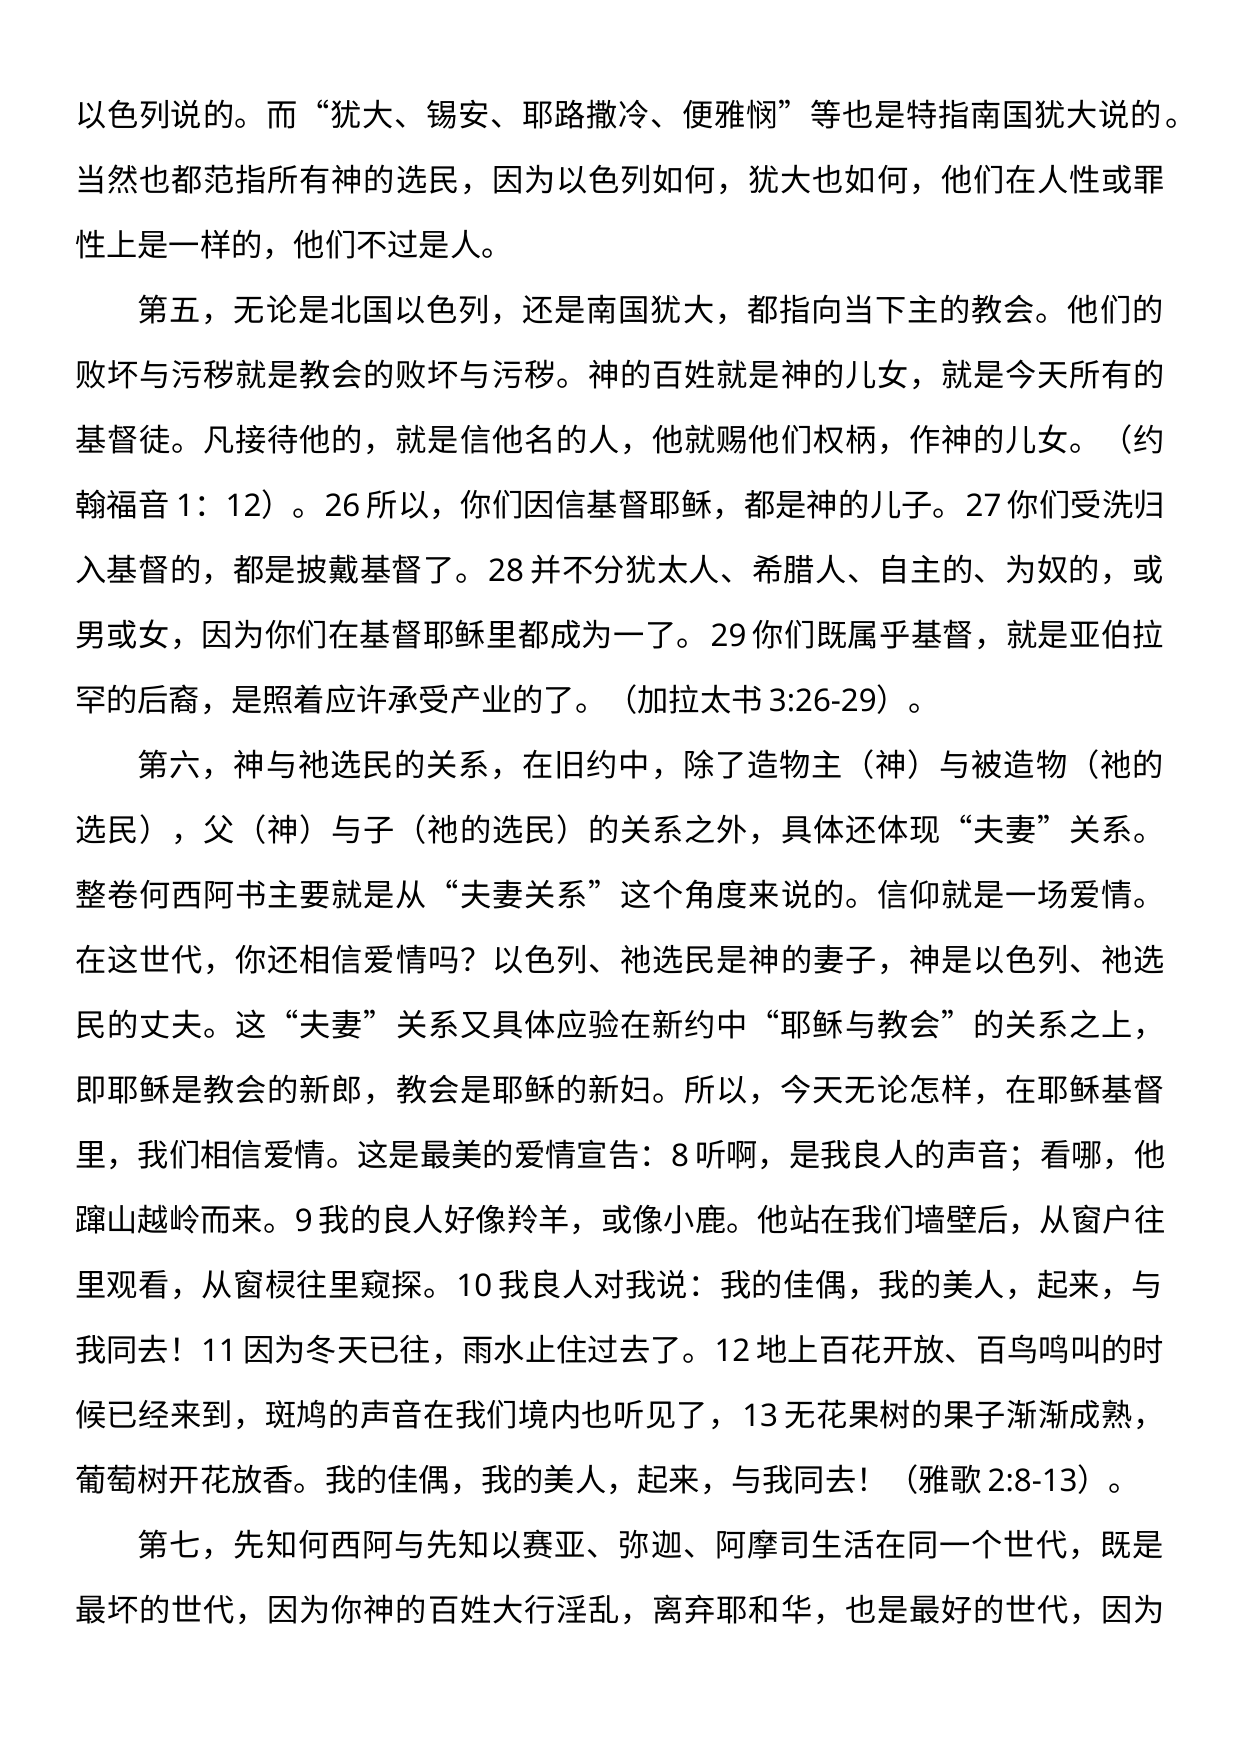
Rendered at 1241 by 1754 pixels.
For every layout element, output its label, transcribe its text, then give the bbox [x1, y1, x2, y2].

text 第六，神与祂选民的关系，在旧约中，除了造物主（神）与被造物（祂的选民），父（神）与子（祂的选民）的关系之外，具体还体现“夫妻”关系。整卷何西阿书主要就是从“夫妻关系”这个角度来说的。信仰就是一场爱情。在这世代，你还相信爱情吗？以色列、祂选民是神的妻子，神是以色列、祂选民的丈夫。这“夫妻”关系又具体应验在新约中“耶稣与教会”的关系之上，即耶稣是教会的新郎，教会是耶稣的新妇。所以，今天无论怎样，在耶稣基督里，我们相信爱情。这是最美的爱情宣告：8听啊，是我良人的声音；看哪，他蹿山越岭而来。9我的良人好像羚羊，或像小鹿。他站在我们墙壁后，从窗户往里观看，从窗棂往里窥探。10我良人对我说：我的佳偶，我的美人，起来，与我同去！11因为冬天已往，雨水止住过去了。12地上百花开放、百鸟鸣叫的时候已经来到，斑鸠的声音在我们境内也听见了，13无花果树的果子渐渐成熟，葡萄树开花放香。我的佳偶，我的美人，起来，与我同去！（雅歌2:8-13）。 [75, 731, 1165, 1511]
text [75, 81, 1165, 276]
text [75, 1511, 1165, 1641]
text 第五，无论是北国以色列，还是南国犹大，都指向当下主的教会。他们的败坏与污秽就是教会的败坏与污秽。神的百姓就是神的儿女，就是今天所有的基督徒。凡接待他的，就是信他名的人，他就赐他们权柄，作神的儿女。（约翰福音1：12）。26所以，你们因信基督耶稣，都是神的儿子。27你们受洗归入基督的，都是披戴基督了。28并不分犹太人、希腊人、自主的、为奴的，或男或女，因为你们在基督耶稣里都成为一了。29你们既属乎基督，就是亚伯拉罕的后裔，是照着应许承受产业的了。（加拉太书3:26-29）。 [75, 276, 1165, 731]
